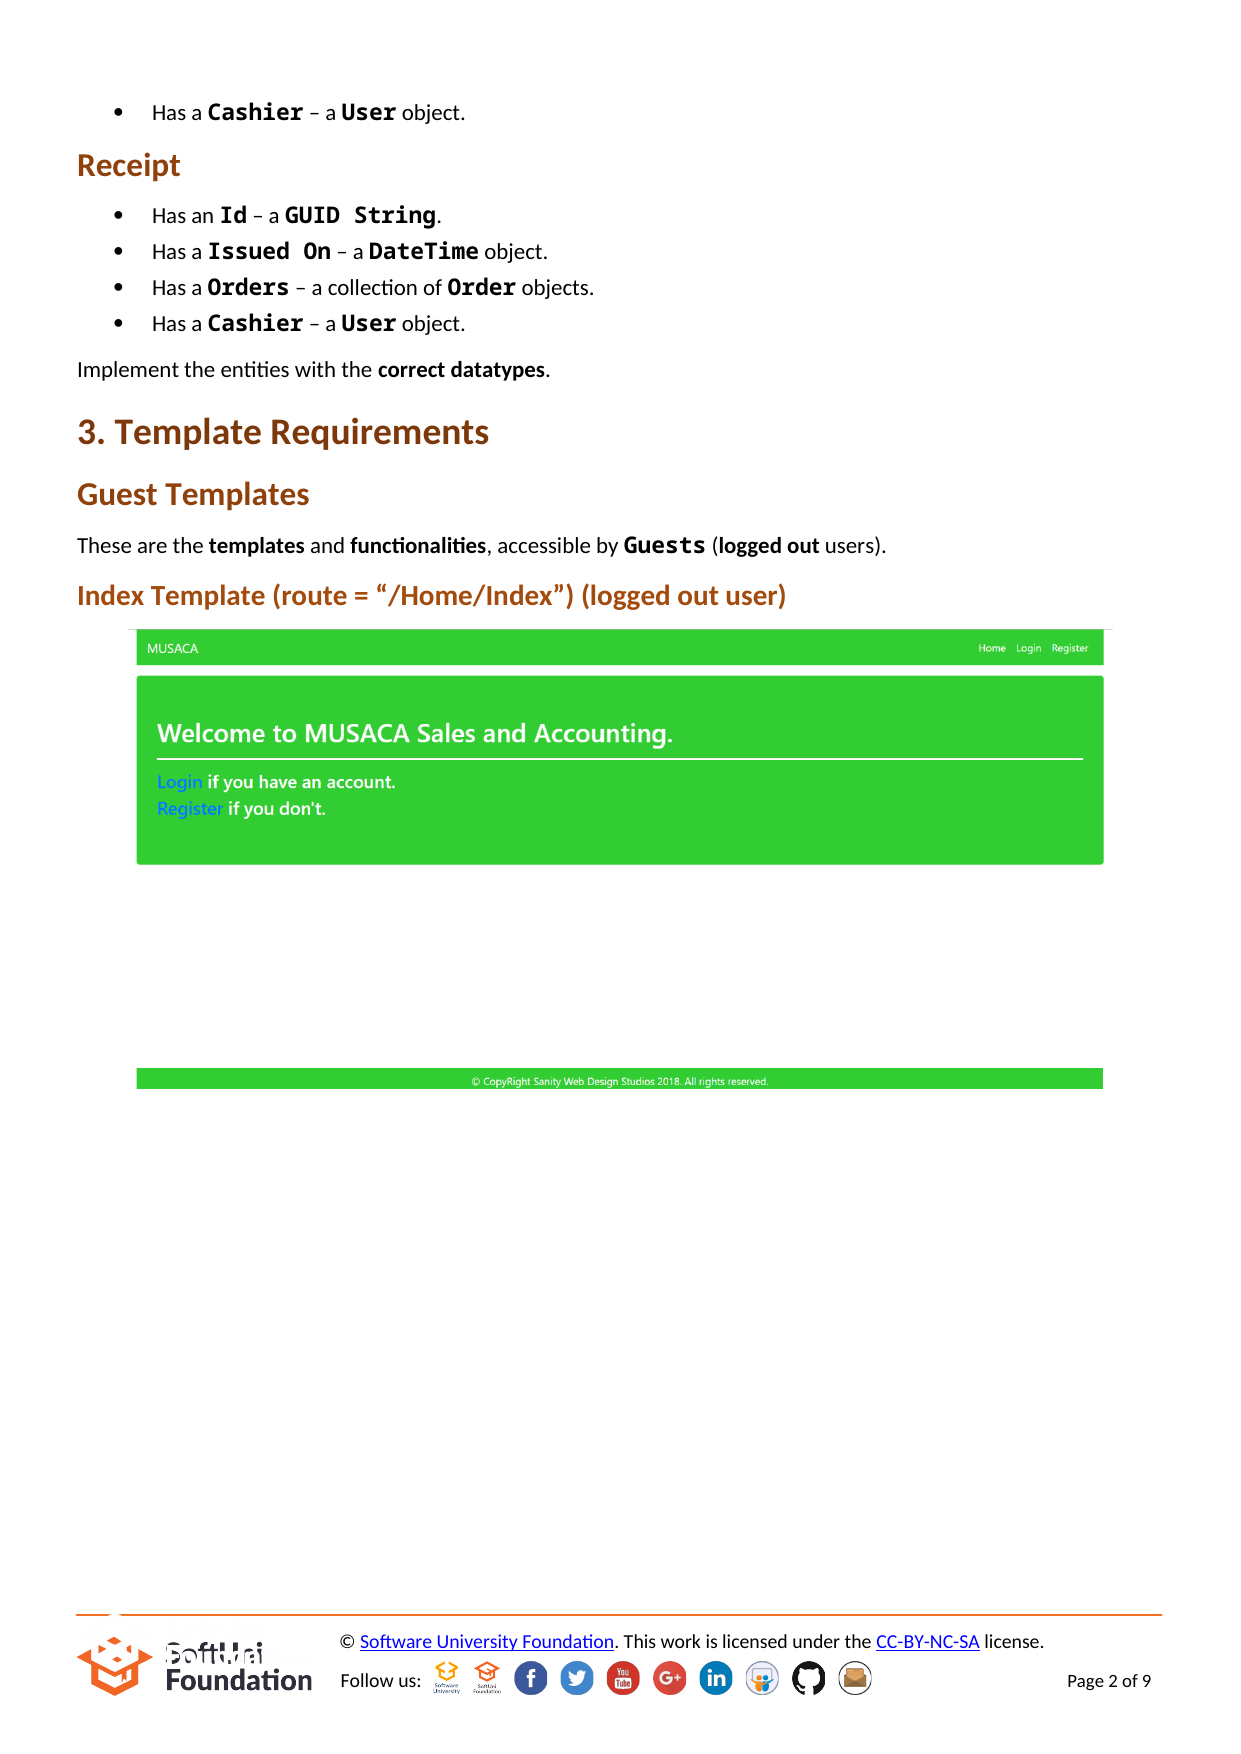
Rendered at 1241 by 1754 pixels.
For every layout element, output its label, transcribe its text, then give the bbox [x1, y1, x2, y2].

list Has a Cashier – a User object. [114, 95, 1163, 127]
picture [560, 1661, 594, 1695]
picture [699, 1661, 709, 1671]
picture [433, 1661, 460, 1695]
picture [76, 1612, 312, 1696]
picture [653, 1661, 687, 1695]
text These are the templates and functionalities, accessible by Guests (logged out users). [77, 528, 1163, 560]
subtitle Receipt [77, 144, 1163, 184]
list Has an Id – a GUID String. [114, 199, 1163, 230]
picture [792, 1661, 825, 1695]
picture [606, 1661, 640, 1695]
picture [723, 1685, 733, 1695]
picture [745, 1661, 779, 1695]
list Has a Orders – a collection of Order objects. [114, 271, 1163, 302]
subtitle Index Template (route = “/Home/Index”) (logged out user) [77, 577, 1163, 613]
picture [514, 1661, 548, 1695]
list Has a Cashier – a User object. [114, 307, 1163, 338]
picture [127, 626, 1113, 1089]
text Implement the entities with the correct datatypes. [77, 355, 1163, 383]
subtitle Template Requirements [77, 408, 1163, 454]
picture [714, 1675, 725, 1685]
picture [838, 1661, 872, 1695]
picture [473, 1661, 501, 1695]
list Has a Issued On – a DateTime object. [114, 235, 1163, 266]
picture [723, 1661, 733, 1671]
subtitle Guest Templates [77, 473, 1163, 514]
picture [699, 1685, 709, 1695]
